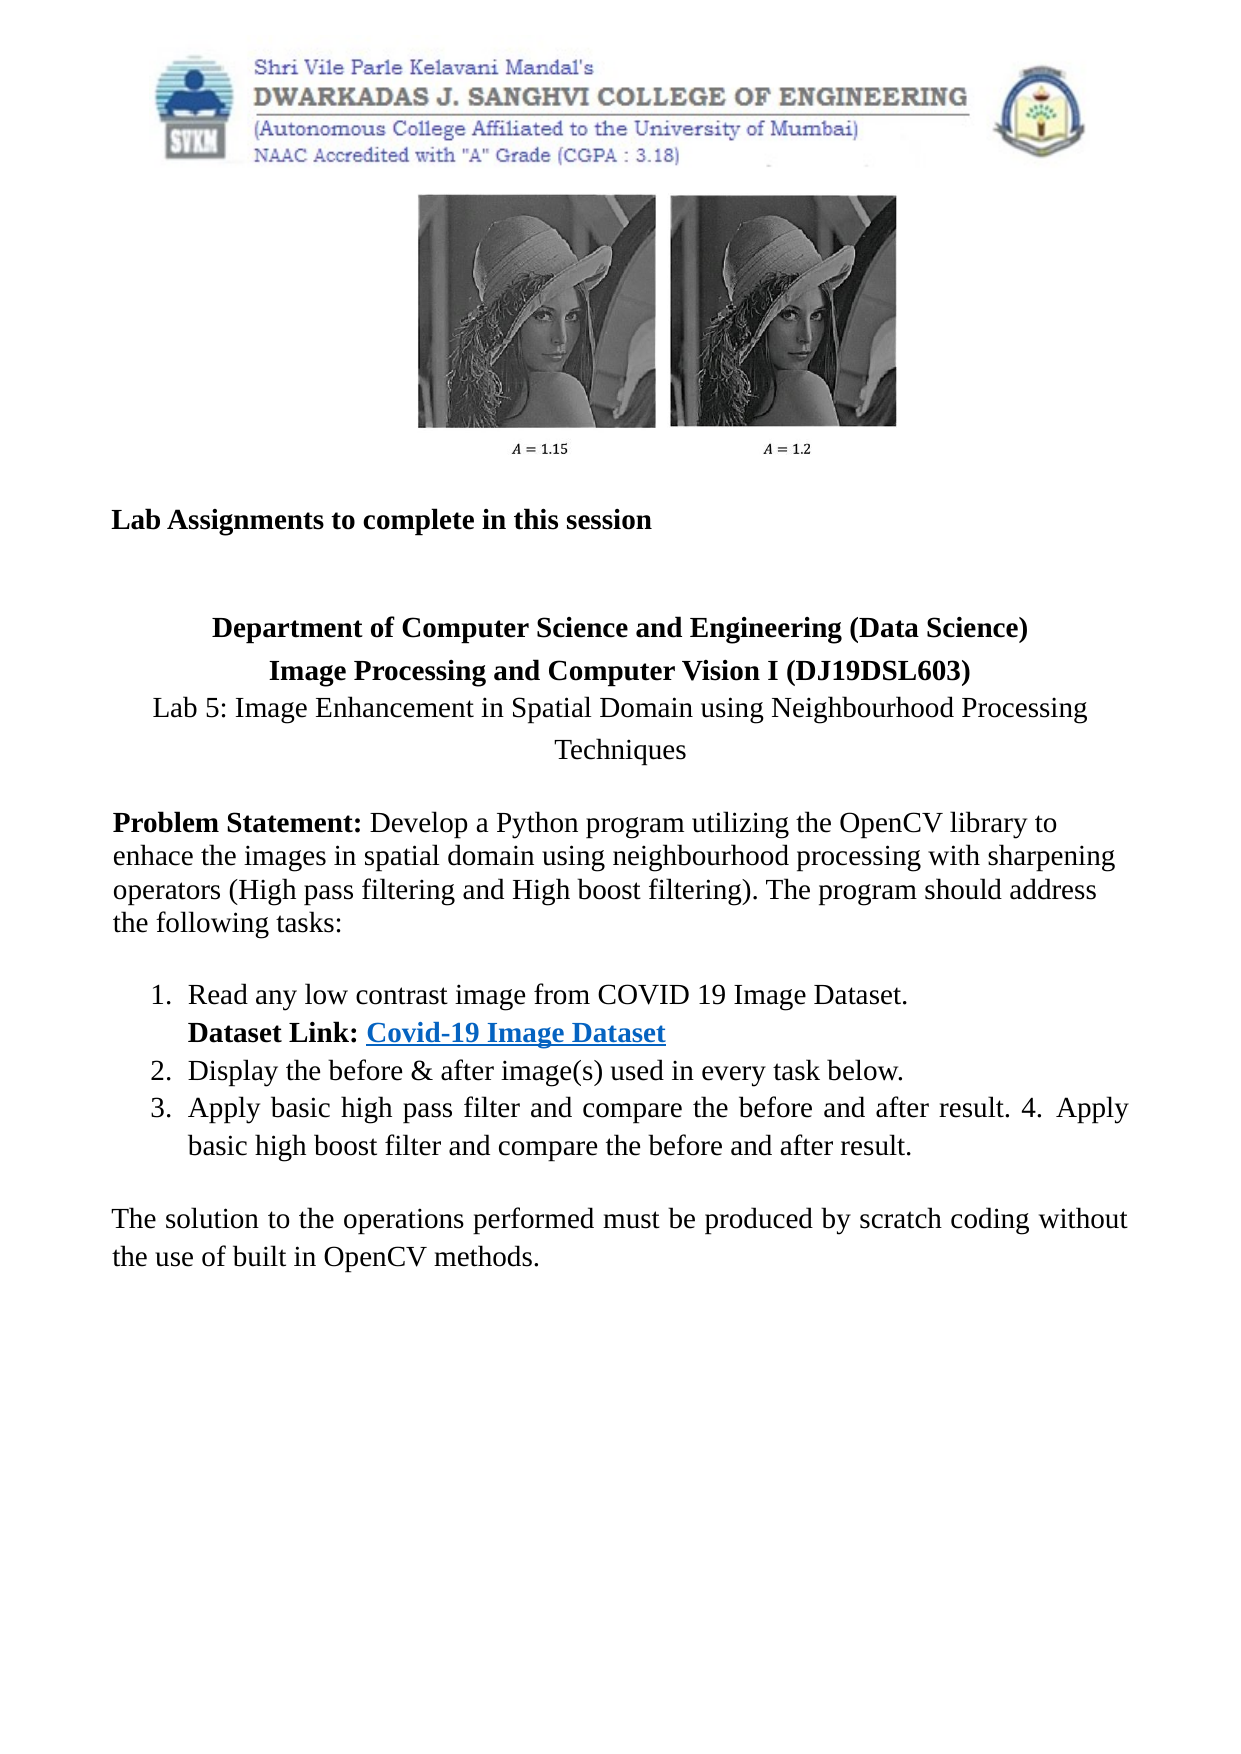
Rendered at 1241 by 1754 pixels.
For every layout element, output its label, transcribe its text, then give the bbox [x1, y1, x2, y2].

text The solution to the operations performed must be produced by scratch coding without the use of built in OpenCV methods. [111, 1202, 1129, 1272]
text Lab Assignments to complete in this session [111, 502, 1129, 535]
picture [411, 187, 904, 461]
text Techniques [113, 732, 1128, 766]
text Problem Statement: Develop a Python program utilizing the OpenCV library to enhace the images in spatial domain using neighbourhood processing with sharpening operators (High pass filtering and High boost filtering). The program should address the following tasks: [113, 805, 1129, 939]
text Dataset Link: Covid-19 Image Dataset [188, 1015, 1129, 1048]
text Image Processing and Computer Vision I (DJ19DSL603) [113, 653, 1127, 687]
text Department of Computer Science and Engineering (Data Science) [113, 611, 1128, 644]
picture [149, 35, 1090, 177]
text Lab 5: Image Enhancement in Spatial Domain using Neighbourhood Processing [113, 690, 1127, 724]
list Read any low contrast image from COVID 19 Image Dataset. [150, 977, 1129, 1011]
list Display the before & after image(s) used in every task below. [150, 1053, 1129, 1086]
list Apply basic high pass filter and compare the before and after result. 4. Apply basic high boost filter and compare the before and after result. [150, 1091, 1129, 1161]
